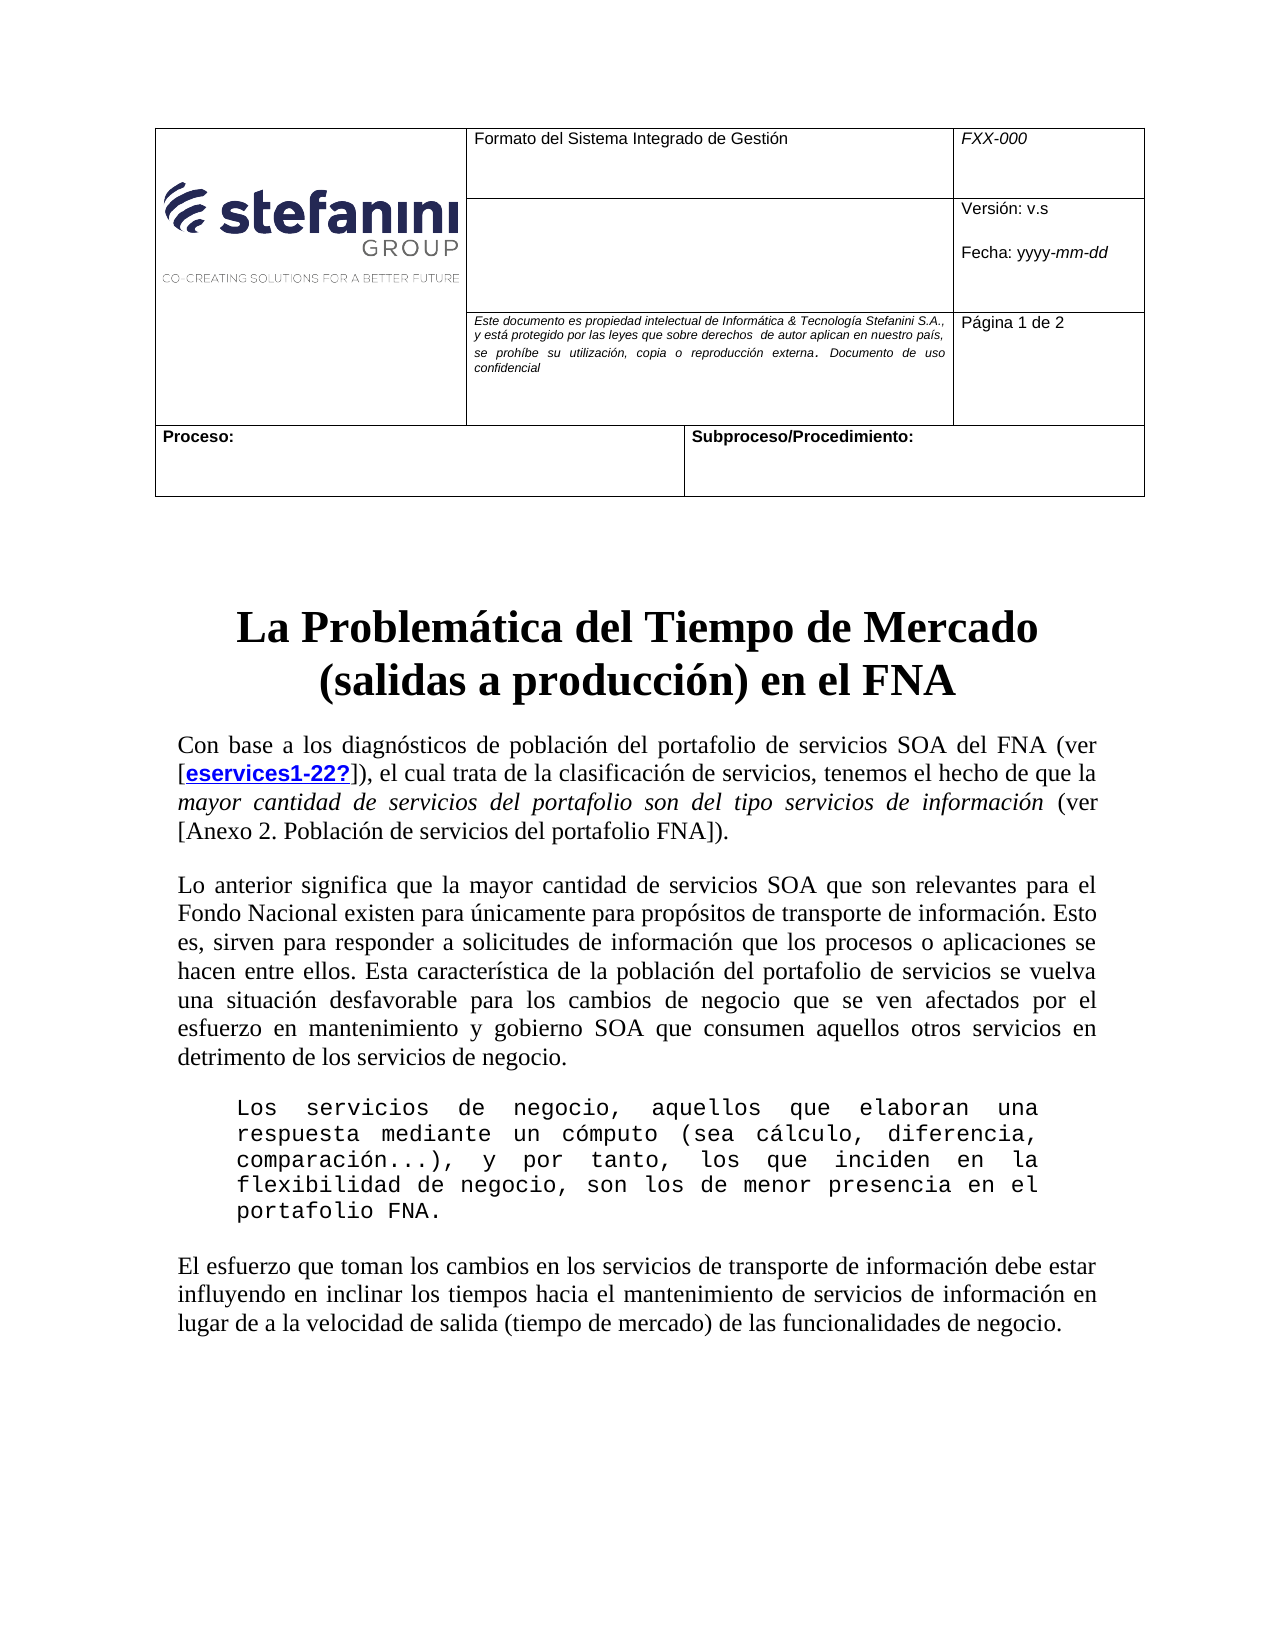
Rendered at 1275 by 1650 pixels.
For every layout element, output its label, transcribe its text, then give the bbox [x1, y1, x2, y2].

text El esfuerzo que toman los cambios en los servicios de transporte de información debe estar influyendo en inclinar los tiempos hacia el mantenimiento de servicios de información en lugar de a la velocidad de salida (tiempo de mercado) de las funcionalidades de negocio. [177, 1251, 1098, 1337]
picture [162, 182, 460, 286]
text Con base a los diagnósticos de población del portafolio de servicios SOA del FNA (ver [eservices1-22?]), el cual trata de la clasificación de servicios, tenemos el hecho de que la mayor cantidad de servicios del portafolio son del tipo servicios de información (ver [Anexo 2. Población de servicios del portafolio FNA]). [177, 730, 1098, 845]
subtitle La Problemática del Tiempo de Mercado (salidas a producción) en el FNA [177, 599, 1098, 705]
text Los servicios de negocio, aquellos que elaboran una respuesta mediante un cómputo (sea cálculo, diferencia, comparación...), y por tanto, los que inciden en la flexibilidad de negocio, son los de menor presencia en el portafolio FNA. [236, 1096, 1039, 1226]
text Lo anterior significa que la mayor cantidad de servicios SOA que son relevantes para el Fondo Nacional existen para únicamente para propósitos de transporte de información. Esto es, sirven para responder a solicitudes de información que los procesos o aplicaciones se hacen entre ellos. Esta característica de la población del portafolio de servicios se vuelva una situación desfavorable para los cambios de negocio que se ven afectados por el esfuerzo en mantenimiento y gobierno SOA que consumen aquellos otros servicios en detrimento de los servicios de negocio. [177, 870, 1098, 1071]
